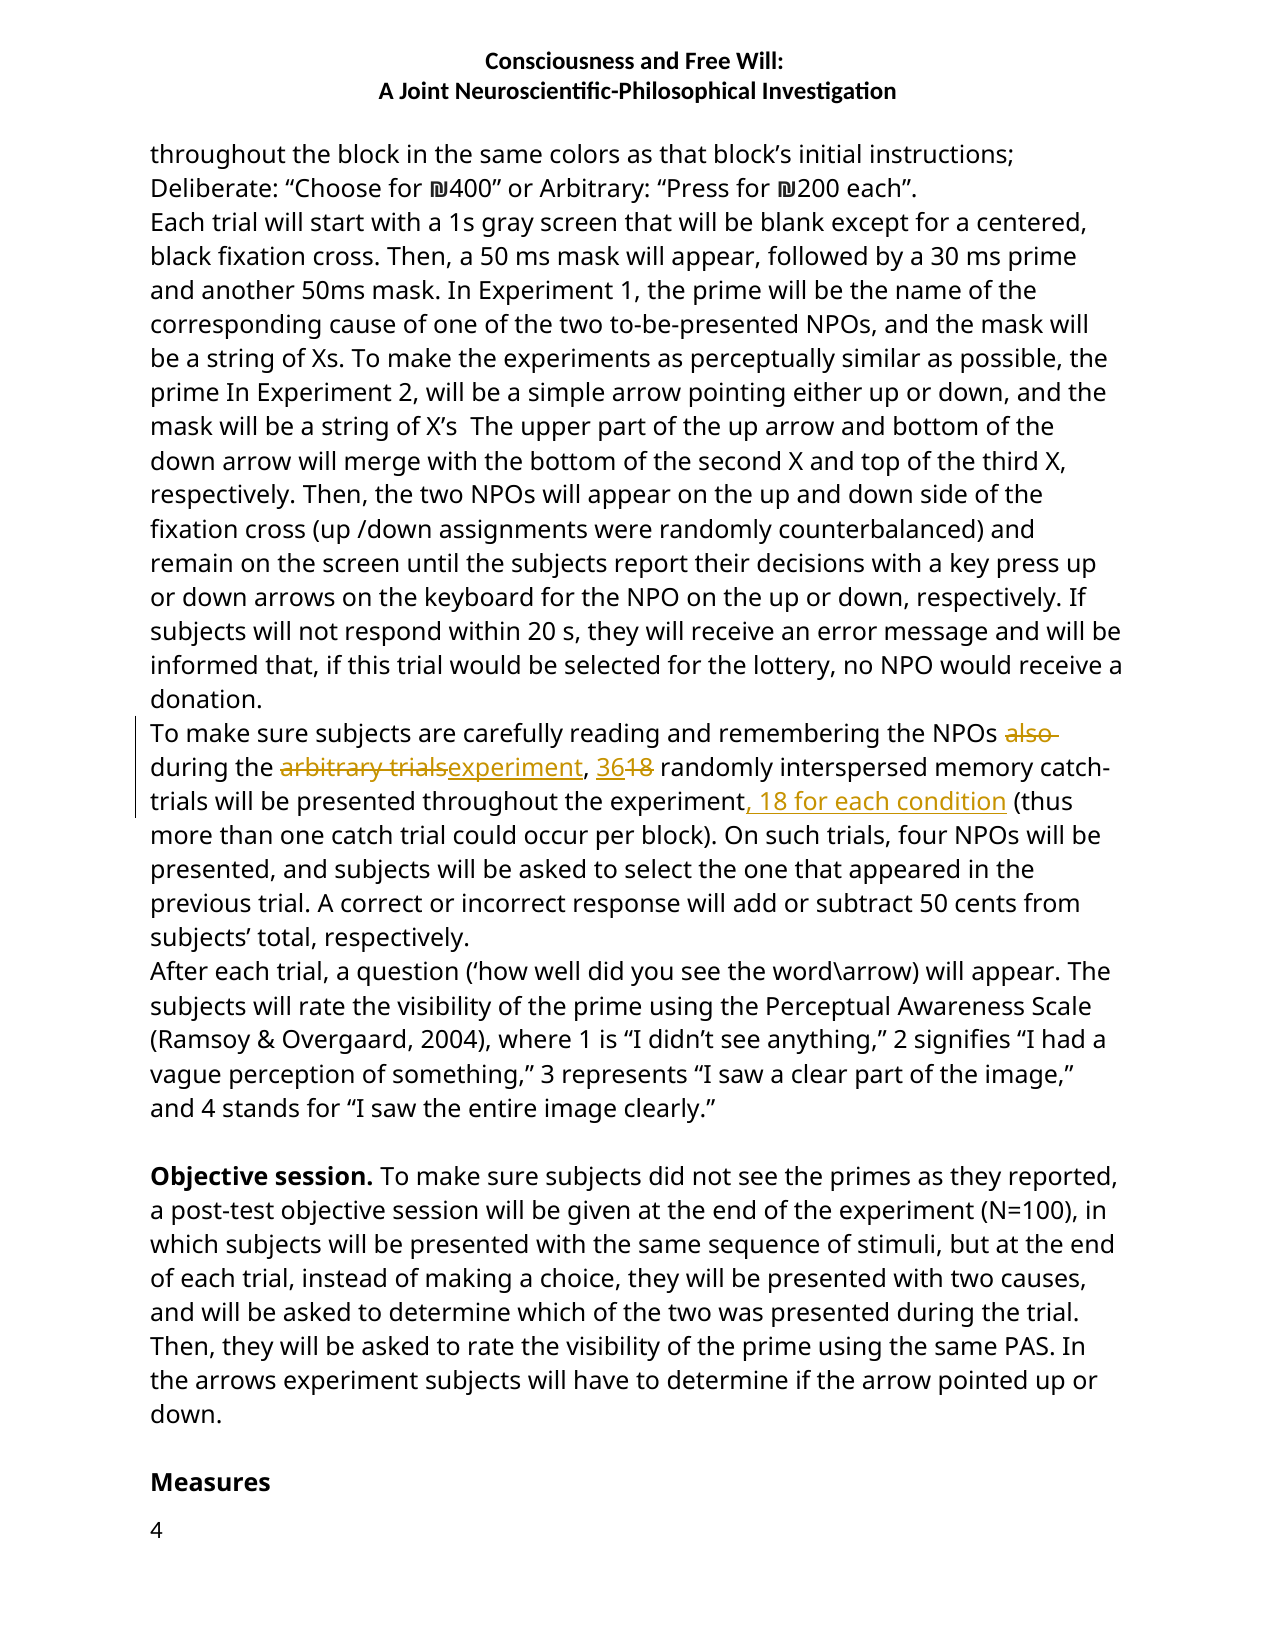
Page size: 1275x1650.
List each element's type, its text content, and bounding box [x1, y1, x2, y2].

text To make sure subjects are carefully reading and remembering the NPOs during the , randomly interspersed memory catch-trials will be presented throughout the experiment (thus more than one catch trial could occur per block). On such trials, four NPOs will be presented, and subjects will be asked to select the one that appeared in the previous trial. A correct or incorrect response will add or subtract 50 cents from subjects’ total, respectively. [150, 716, 1125, 954]
text Objective session. To make sure subjects did not see the primes as they reported, a post-test objective session will be given at the end of the experiment (N=100), in which subjects will be presented with the same sequence of stimuli, but at the end of each trial, instead of making a choice, they will be presented with two causes, and will be asked to determine which of the two was presented during the trial. Then, they will be asked to rate the visibility of the prime using the same PAS. In the arrows experiment subjects will have to determine if the arrow pointed up or down. [150, 1158, 1125, 1431]
text Each trial will start with a 1s gray screen that will be blank except for a centered, black fixation cross. Then, a 50 ms mask will appear, followed by a 30 ms prime and another 50ms mask. In Experiment 1, the prime will be the name of the corresponding cause of one of the two to-be-presented NPOs, and the mask will be a string of Xs. To make the experiments as perceptually similar as possible, the prime In Experiment 2, will be a simple arrow pointing either up or down, and the mask will be a string of X’s The upper part of the up arrow and bottom of the down arrow will merge with the bottom of the second X and top of the third X, respectively. Then, the two NPOs will appear on the up and down side of the fixation cross (up /down assignments were randomly counterbalanced) and remain on the screen until the subjects report their decisions with a key press up or down arrows on the keyboard for the NPO on the up or down, respectively. If subjects will not respond within 20 s, they will receive an error message and will be informed that, if this trial would be selected for the lottery, no NPO would receive a donation. [150, 205, 1125, 716]
text After each trial, a question (‘how well did you see the word\arrow) will appear. The subjects will rate the visibility of the prime using the Perceptual Awareness Scale (Ramsoy & Overgaard, 2004), where 1 is “I didn’t see anything,” 2 signifies “I had a vague perception of something,” 3 represents “I saw a clear part of the image,” and 4 stands for “I saw the entire image clearly.” [150, 954, 1125, 1124]
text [150, 137, 1125, 205]
text Measures [150, 1465, 1125, 1499]
